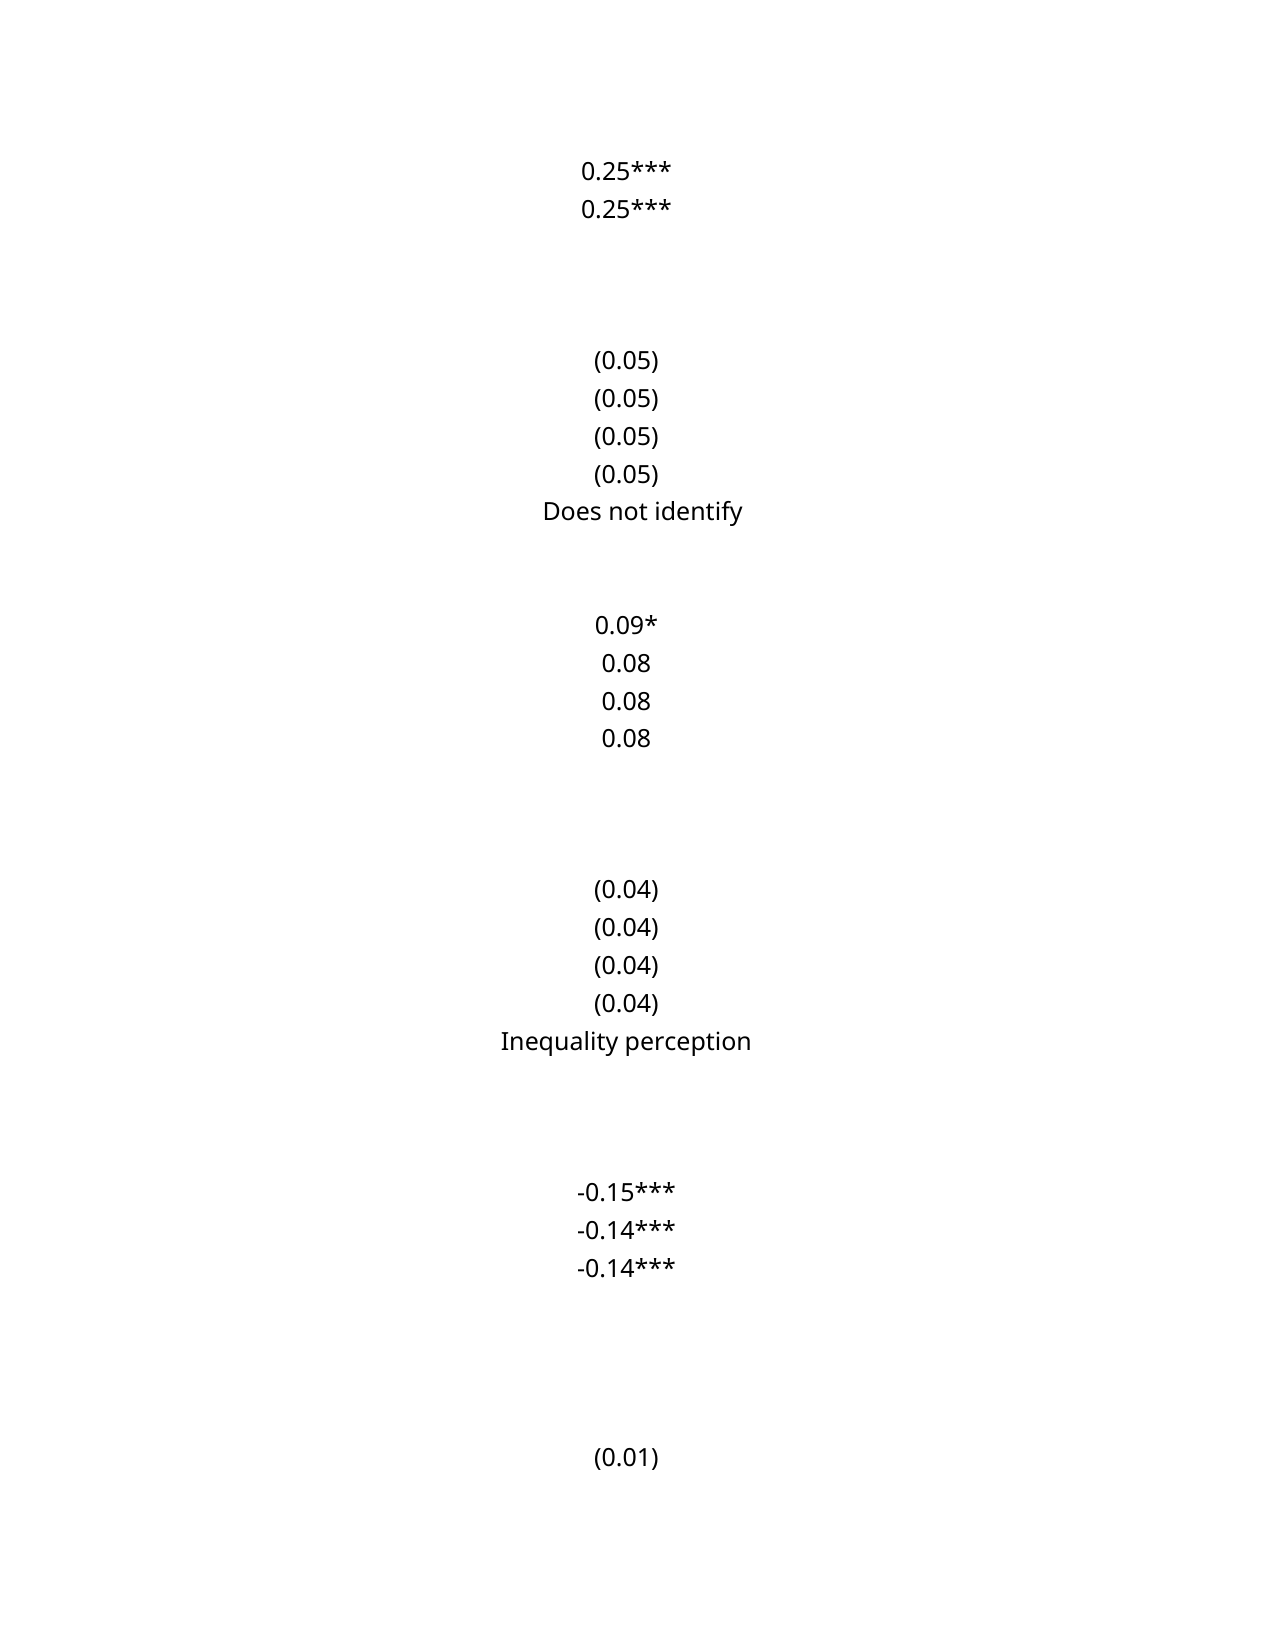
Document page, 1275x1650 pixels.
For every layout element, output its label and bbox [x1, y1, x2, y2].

table_header [139, 150, 1114, 1477]
